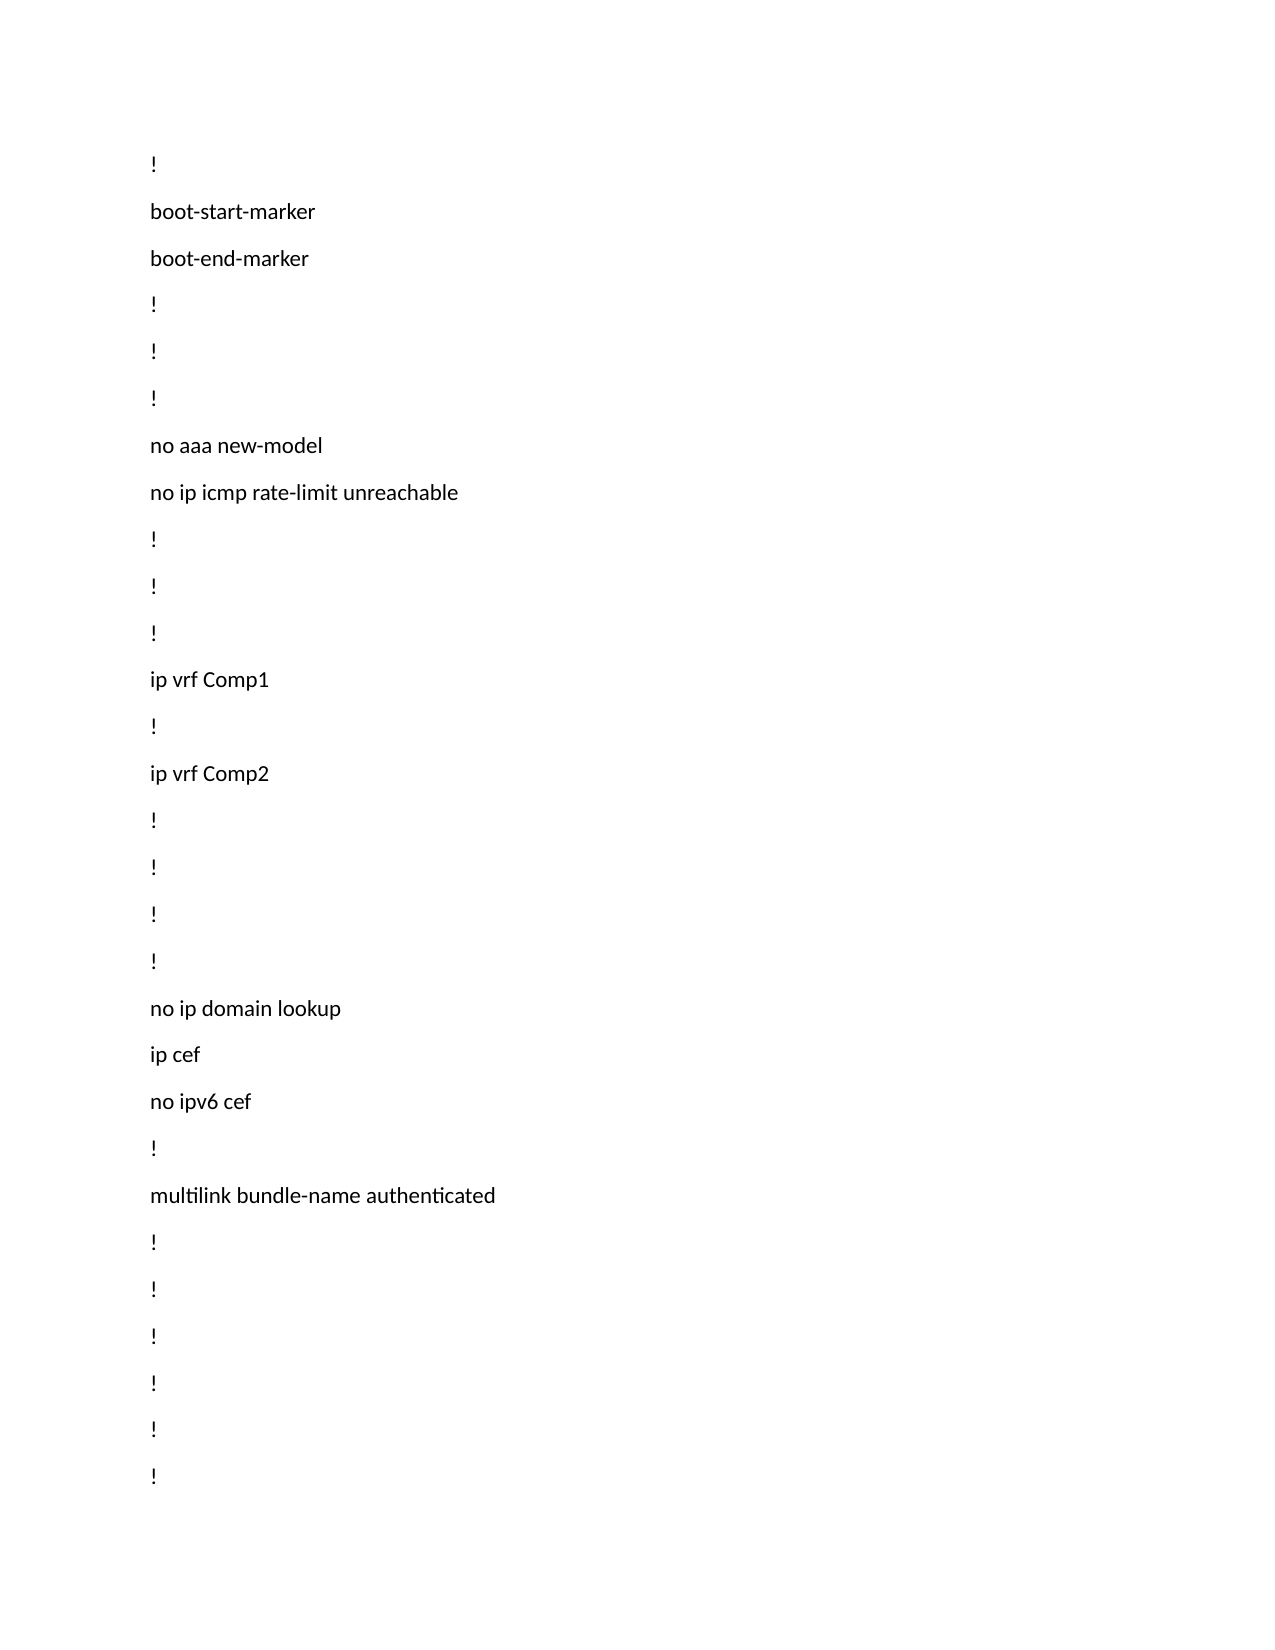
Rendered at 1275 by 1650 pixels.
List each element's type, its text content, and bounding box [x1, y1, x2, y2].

text ! [150, 900, 1125, 928]
text boot-start-marker [150, 197, 1125, 225]
text no ip domain lookup [150, 994, 1125, 1022]
text ! [150, 806, 1125, 834]
text no ipv6 cef [150, 1087, 1125, 1116]
text ip cef [150, 1041, 1125, 1069]
text ! [150, 853, 1125, 881]
text ! [150, 1134, 1125, 1162]
text ! [150, 1462, 1125, 1491]
text ! [150, 384, 1125, 412]
text ! [150, 947, 1125, 975]
text ! [150, 1322, 1125, 1350]
text ! [150, 150, 1125, 178]
text ! [150, 337, 1125, 366]
text ! [150, 1369, 1125, 1397]
text boot-end-marker [150, 244, 1125, 272]
text ! [150, 712, 1125, 741]
text ip vrf Comp2 [150, 759, 1125, 787]
text ip vrf Comp1 [150, 666, 1125, 694]
text ! [150, 619, 1125, 647]
text multilink bundle-name authenticated [150, 1181, 1125, 1209]
text ! [150, 291, 1125, 319]
text no aaa new-model [150, 431, 1125, 459]
text ! [150, 572, 1125, 600]
text ! [150, 1275, 1125, 1303]
text no ip icmp rate-limit unreachable [150, 478, 1125, 506]
text ! [150, 525, 1125, 553]
text ! [150, 1228, 1125, 1256]
text ! [150, 1416, 1125, 1444]
